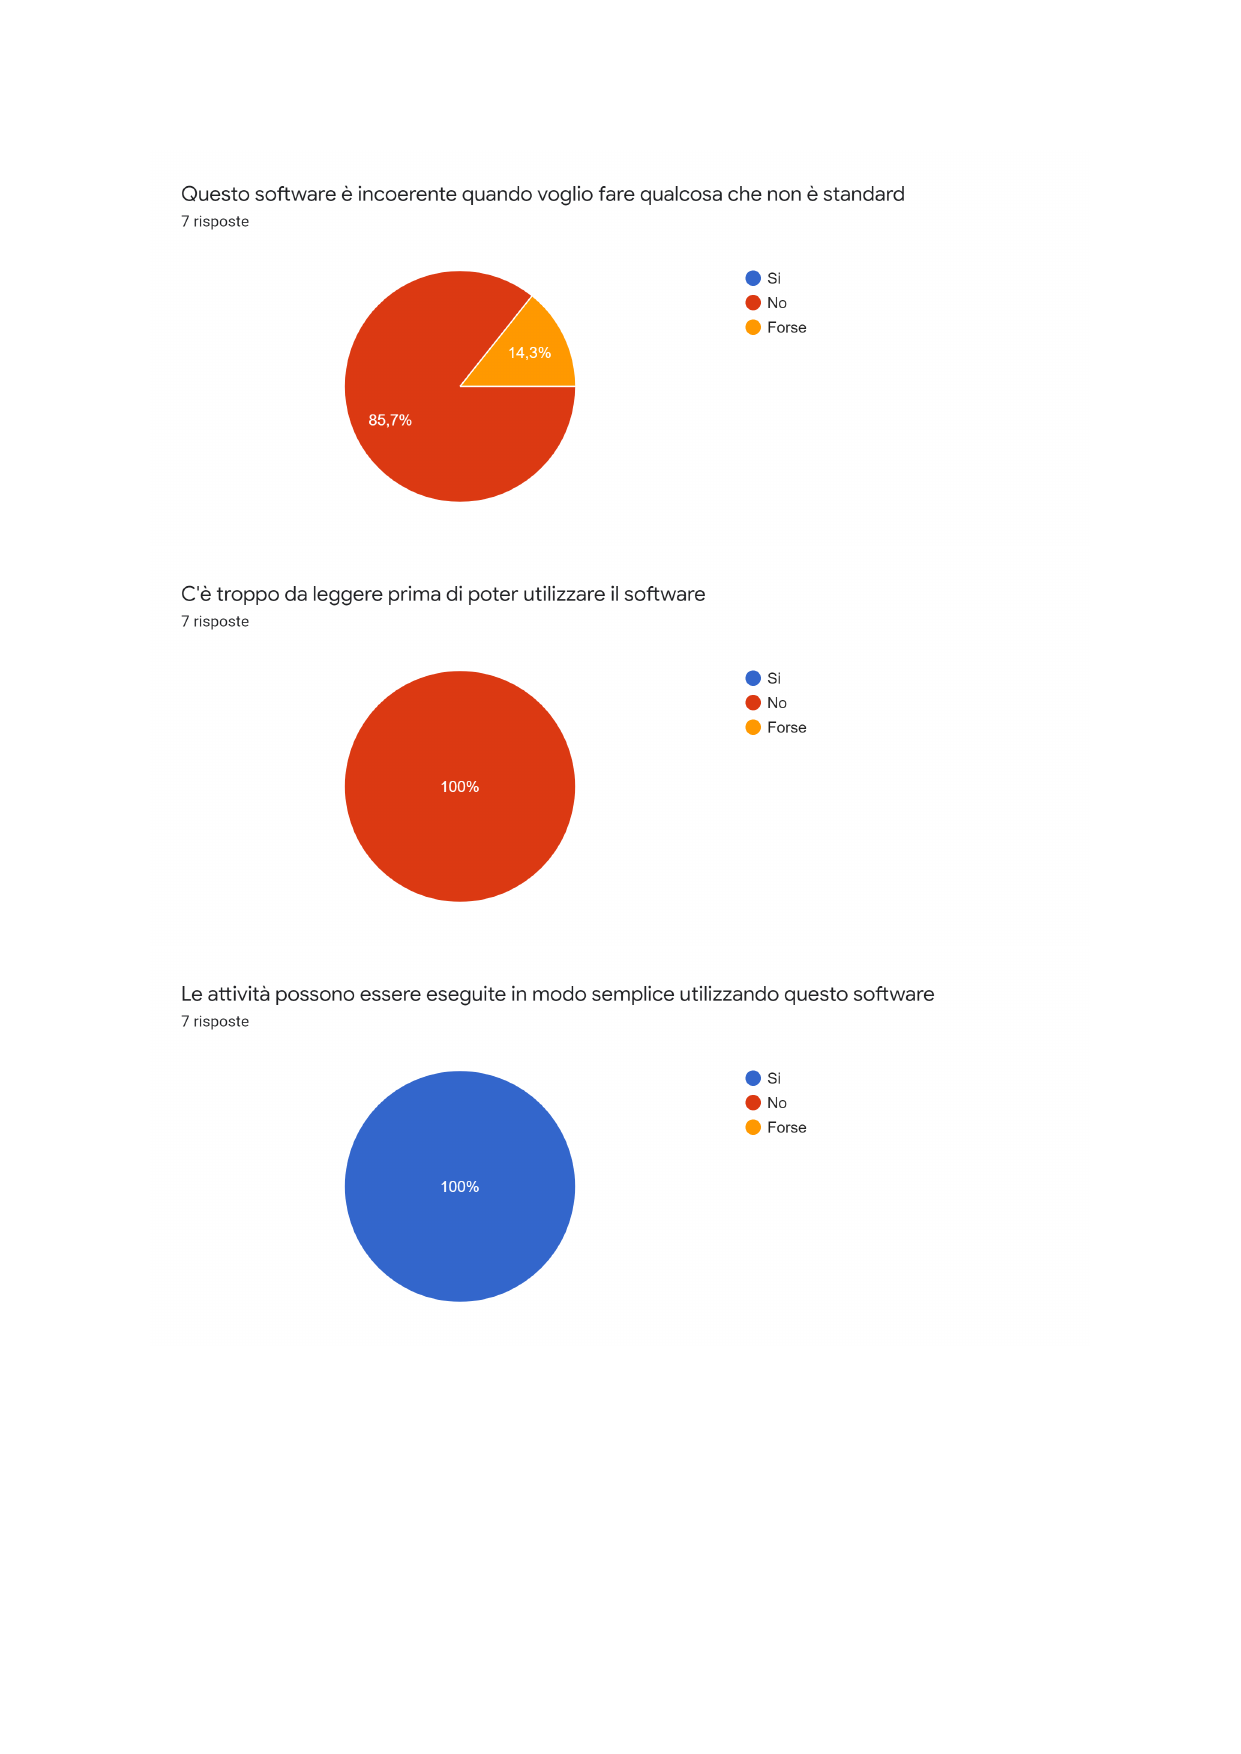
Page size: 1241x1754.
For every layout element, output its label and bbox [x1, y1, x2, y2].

picture [150, 549, 1091, 946]
picture [150, 150, 1091, 546]
picture [150, 949, 1091, 1346]
